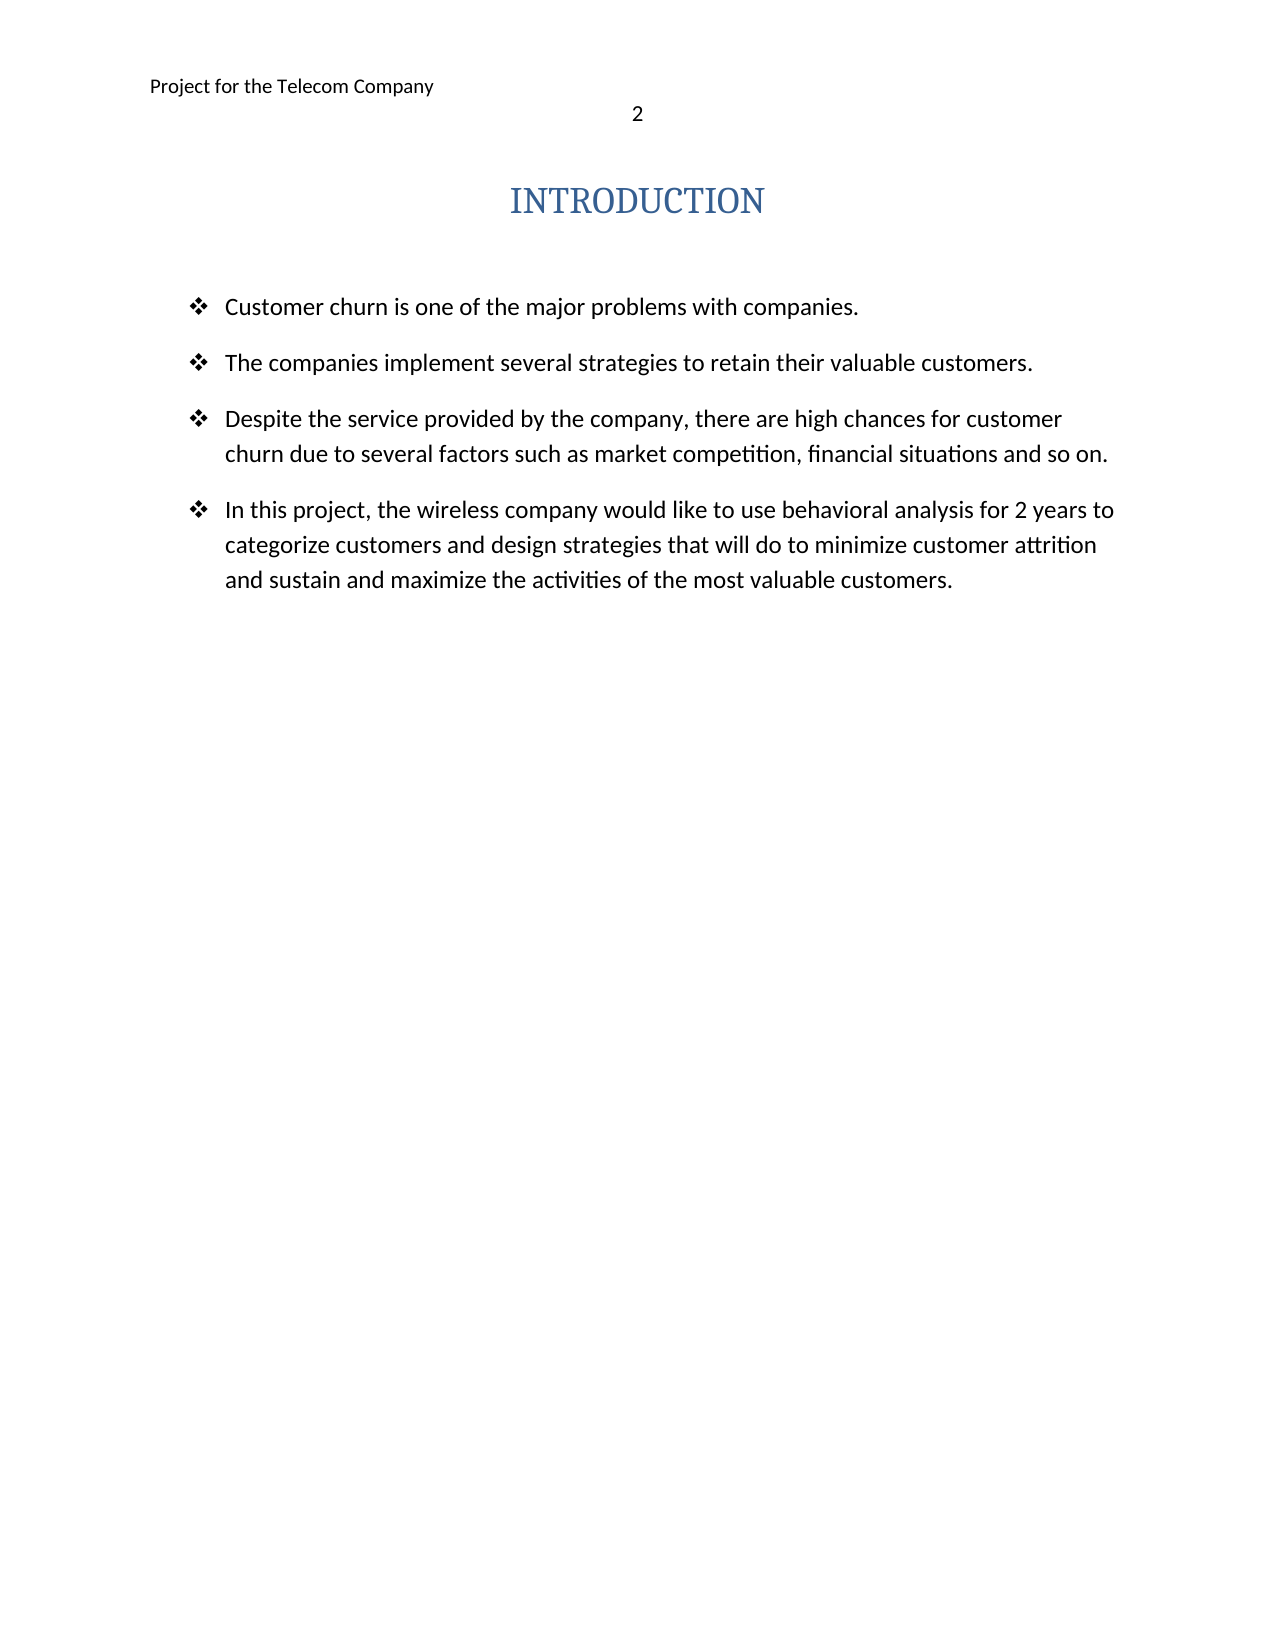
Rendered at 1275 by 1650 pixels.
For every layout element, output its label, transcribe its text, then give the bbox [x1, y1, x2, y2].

list Customer churn is one of the major problems with companies. [187, 292, 1125, 322]
list In this project, the wireless company would like to use behavioral analysis for 2 years to categorize customers and design strategies that will do to minimize customer attrition and sustain and maximize the activities of the most valuable customers. [187, 494, 1125, 594]
list The companies implement several strategies to retain their valuable customers. [187, 347, 1125, 378]
list Despite the service provided by the company, there are high chances for customer churn due to several factors such as market competition, financial situations and so on. [187, 403, 1125, 469]
subtitle INTRODUCTION [150, 180, 1125, 223]
